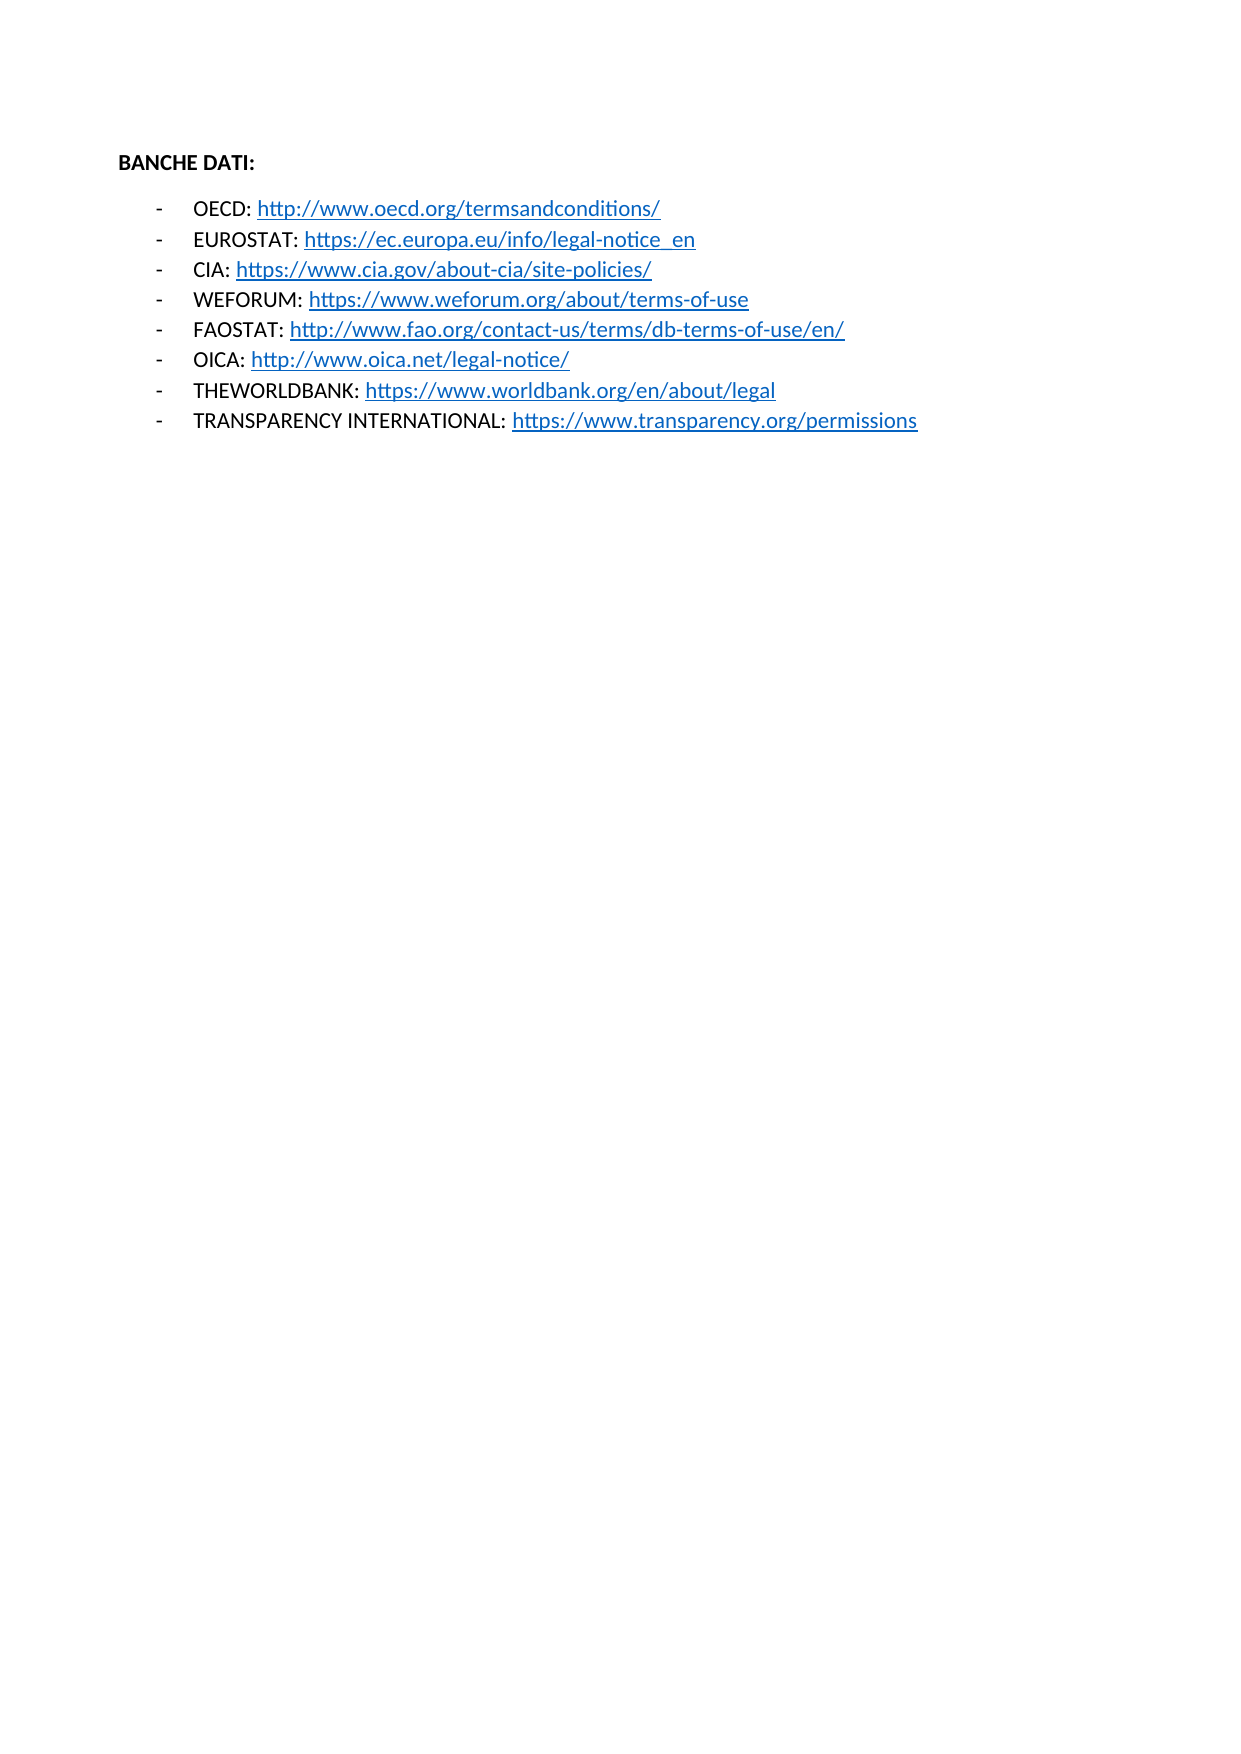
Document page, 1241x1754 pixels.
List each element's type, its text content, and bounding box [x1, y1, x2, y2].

list WEFORUM: https://www.weforum.org/about/terms-of-use [156, 285, 1122, 313]
list EUROSTAT: https://ec.europa.eu/info/legal-notice_en [156, 225, 1122, 253]
list OECD: http://www.oecd.org/termsandconditions/ [156, 194, 1122, 222]
list THEWORLDBANK: https://www.worldbank.org/en/about/legal [156, 376, 1122, 404]
list OICA: http://www.oica.net/legal-notice/ [156, 346, 1122, 373]
list FAOSTAT: http://www.fao.org/contact-us/terms/db-terms-of-use/en/ [156, 315, 1122, 343]
text BANCHE DATI: [118, 148, 1122, 176]
list TRANSPARENCY INTERNATIONAL: https://www.transparency.org/permissions [156, 406, 1122, 434]
list CIA: https://www.cia.gov/about-cia/site-policies/ [156, 255, 1122, 283]
